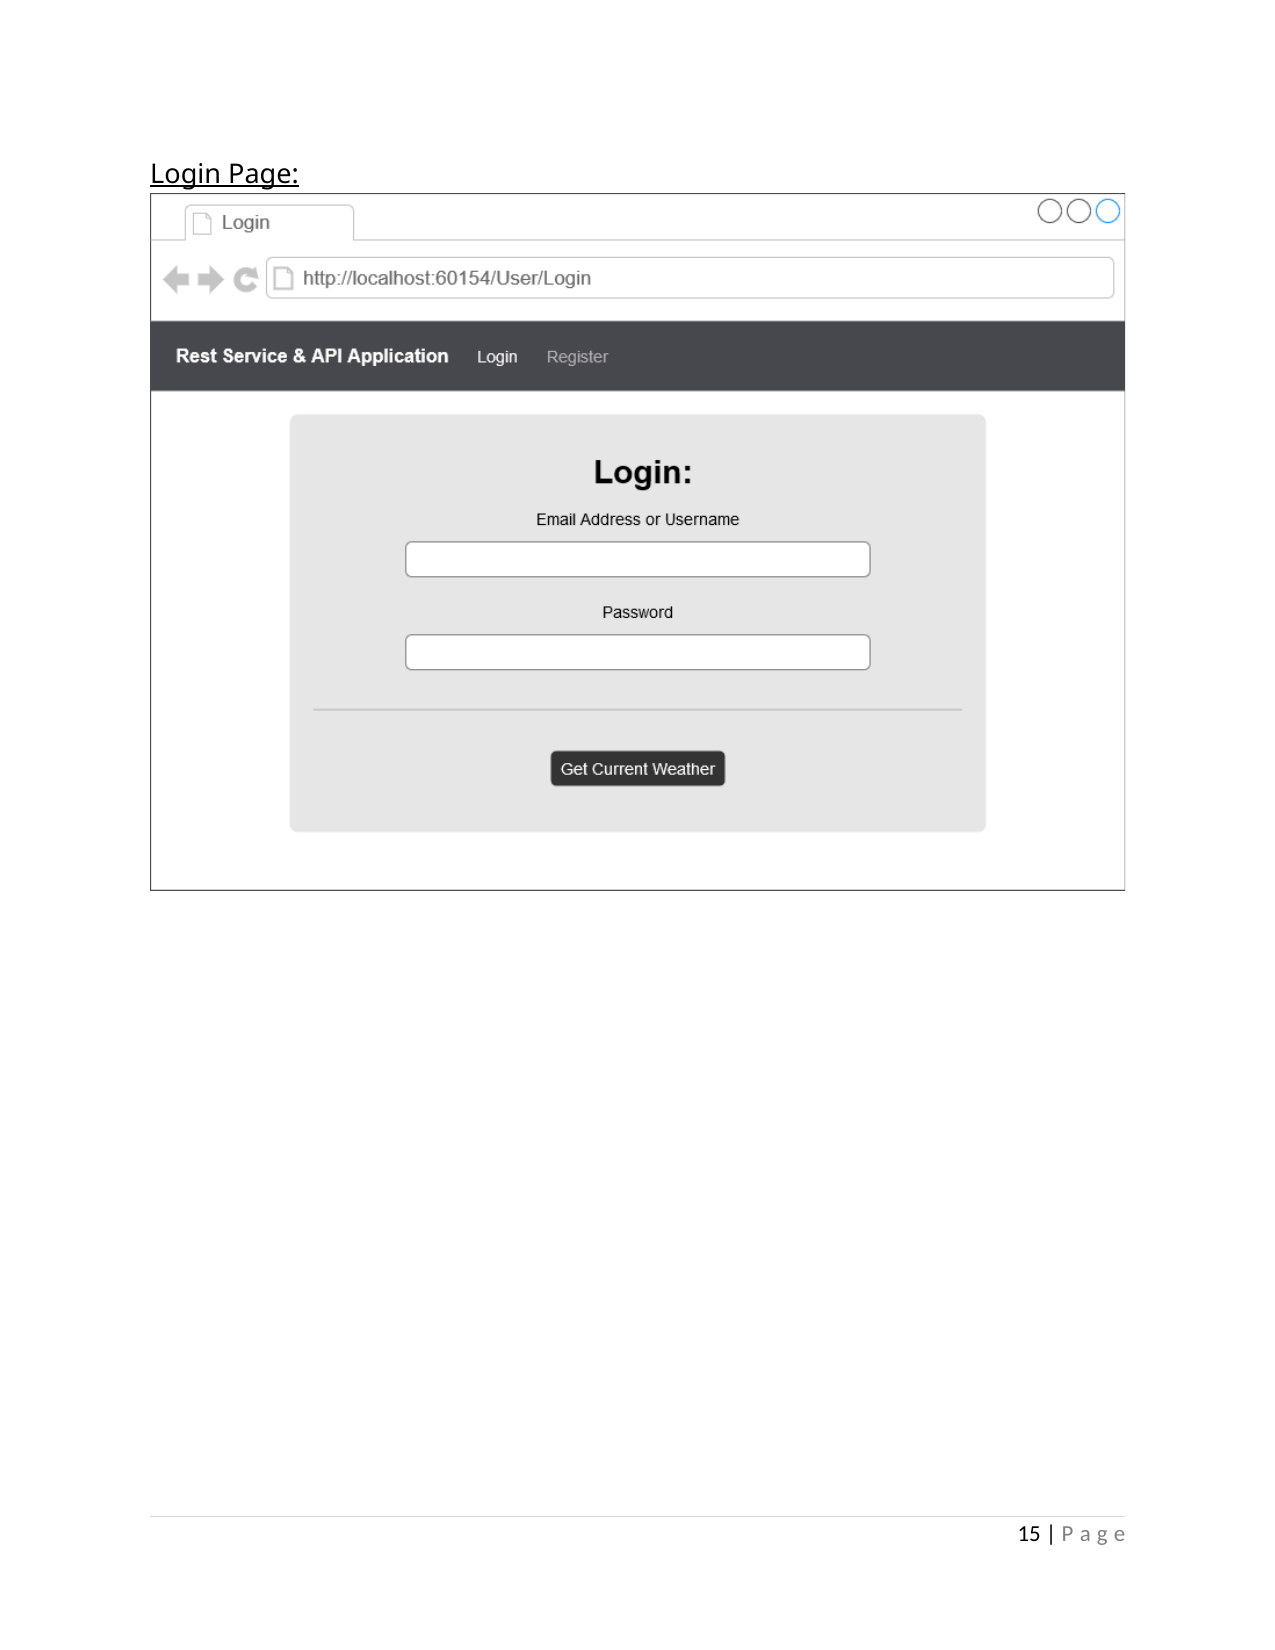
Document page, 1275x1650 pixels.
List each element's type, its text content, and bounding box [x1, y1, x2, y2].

subtitle Login Page: [150, 154, 1125, 191]
picture [150, 193, 1125, 891]
